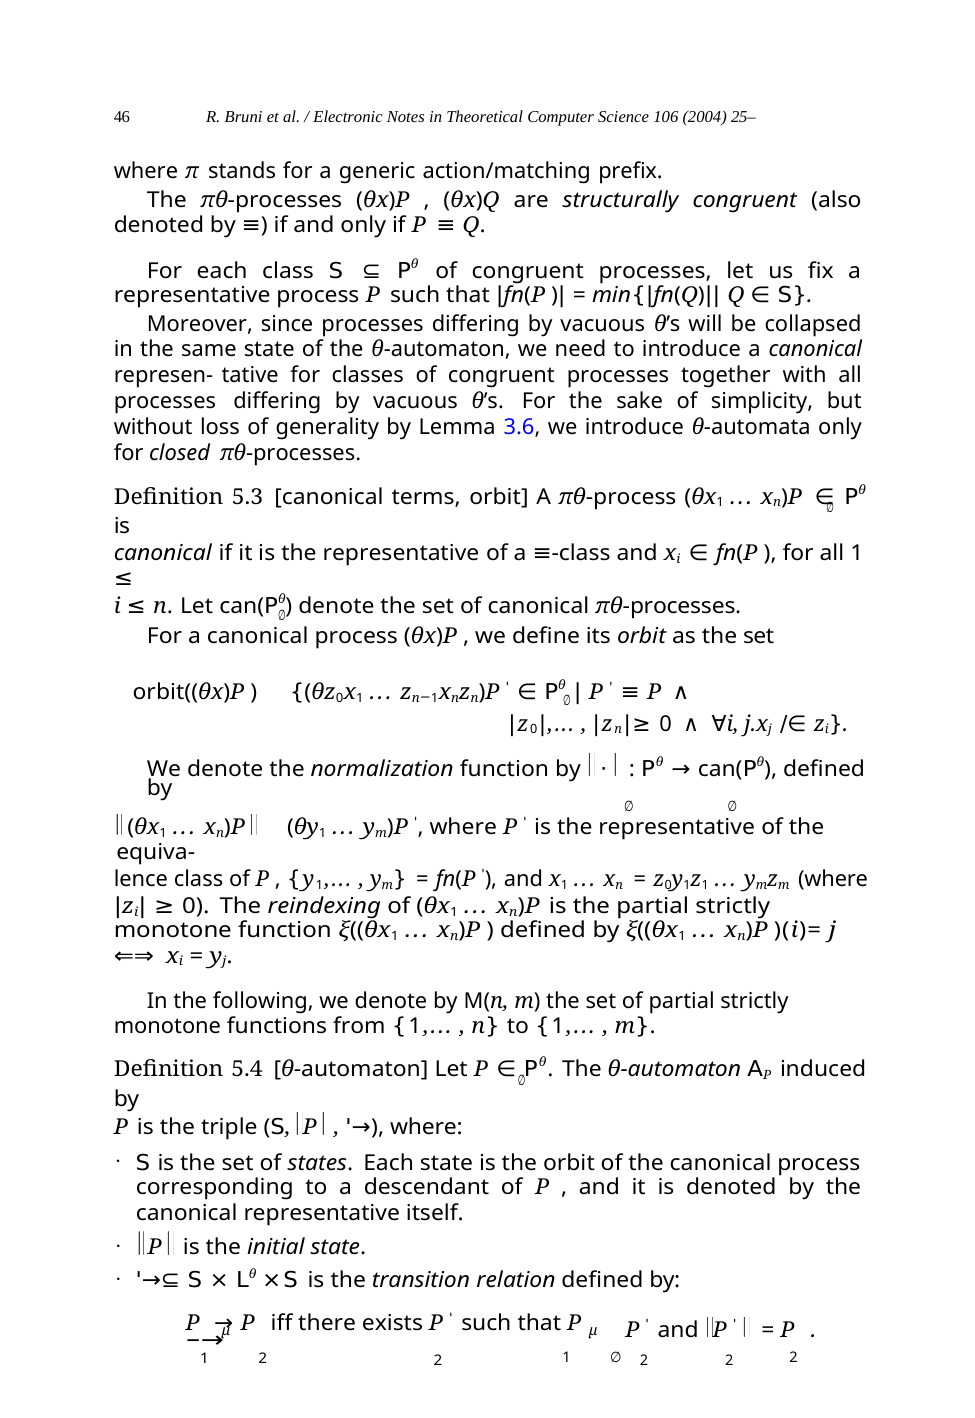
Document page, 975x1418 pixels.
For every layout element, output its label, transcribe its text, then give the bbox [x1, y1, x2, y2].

text In the following, we denote by M(n, m) the set of partial strictly monotone functions from {1,... , n} to {1,... , m}. [113, 987, 883, 1040]
text i ≤ n. Let can(Pθ) denote the set of canonical πθ-processes. [113, 591, 883, 619]
text canonical if it is the representative of a ≡-class and xi ∈ fn(P ), for all 1 ≤ [113, 540, 883, 591]
picture [296, 1112, 303, 1135]
list P is the initial state. [116, 1231, 883, 1261]
text The πθ-processes (θx)P , (θx)Q are structurally congruent (also denoted by ≡) if and only if P ≡ Q. [113, 187, 861, 239]
text Definition 5.4 [θ-automaton] Let P ∈ Pθ. The θ-automaton AP induced by [113, 1053, 883, 1113]
picture [706, 1317, 713, 1337]
text |z0|,... , |zn|≥ 0 ∧ ∀i, j.xj /∈ zi}. [508, 706, 883, 737]
picture [614, 753, 620, 776]
text where π stands for a generic action/matching prefix. [113, 155, 883, 185]
text P ' and P ' = P . [625, 1324, 883, 1340]
text 1 ∅ 2 2 2 [562, 1350, 883, 1369]
text We denote the normalization function by · : Pθ → can(Pθ), defined by [147, 760, 883, 800]
picture [588, 753, 595, 776]
text lence class of P , {y1,... , ym} = fn(P '), and x1 ... xn = z0y1z1 ... ymzm (where [113, 864, 883, 892]
text For each class S ⊆ Pθ of congruent processes, let us fix a representative process P such that |fn(P )| = min{|fn(Q)|| Q ∈ S}. [113, 257, 861, 309]
picture [138, 1231, 144, 1255]
text For a canonical process (θx)P , we define its orbit as the set [147, 619, 883, 649]
text ∅ ∅ [100, 800, 738, 815]
picture [116, 814, 122, 835]
text |zi| ≥ 0). The reindexing of (θx1 ... xn)P is the partial strictly monotone function ξ((θx1 ... xn)P ) defined by ξ((θx1 ... xn)P )(i)= j ⇐⇒ xi = yj. [113, 893, 883, 969]
text orbit((θx)P ) {(θz0x1 ... zn−1xnzn)P ' ∈ Pθ | P ' ≡ P ∧ [132, 674, 883, 706]
list S is the set of states. Each state is the orbit of the canonical process corresponding to a descendant of P , and it is denoted by the canonical representative itself. [115, 1149, 862, 1227]
picture [322, 1112, 328, 1135]
picture [167, 1231, 174, 1255]
text Moreover, since processes differing by vacuous θ’s will be collapsed in the same state of the θ-automaton, we need to introduce a canonical represen- tative for classes of congruent processes together with all processes differing by vacuous θ’s. For the sake of simplicity, but without loss of generality by Lemma 3.6, we introduce θ-automata only for closed πθ-processes. [113, 311, 862, 467]
text P is the triple (S, P , '→), where: [113, 1113, 883, 1140]
picture [743, 1317, 750, 1337]
text Definition 5.3 [canonical terms, orbit] A πθ-process (θx1 ... xn)P ∈ Pθ is [113, 481, 883, 540]
text 1 2 2 [200, 1350, 446, 1367]
picture [250, 814, 257, 835]
list '→⊆ S × Lθ ×S is the transition relation defined by: [116, 1264, 883, 1294]
text (θx1 ... xn)P (θy1 ... ym)P ', where P ' is the representative of the equiva- [116, 815, 883, 864]
text P → P iff there exists P ' such that P −→ [185, 1317, 589, 1350]
